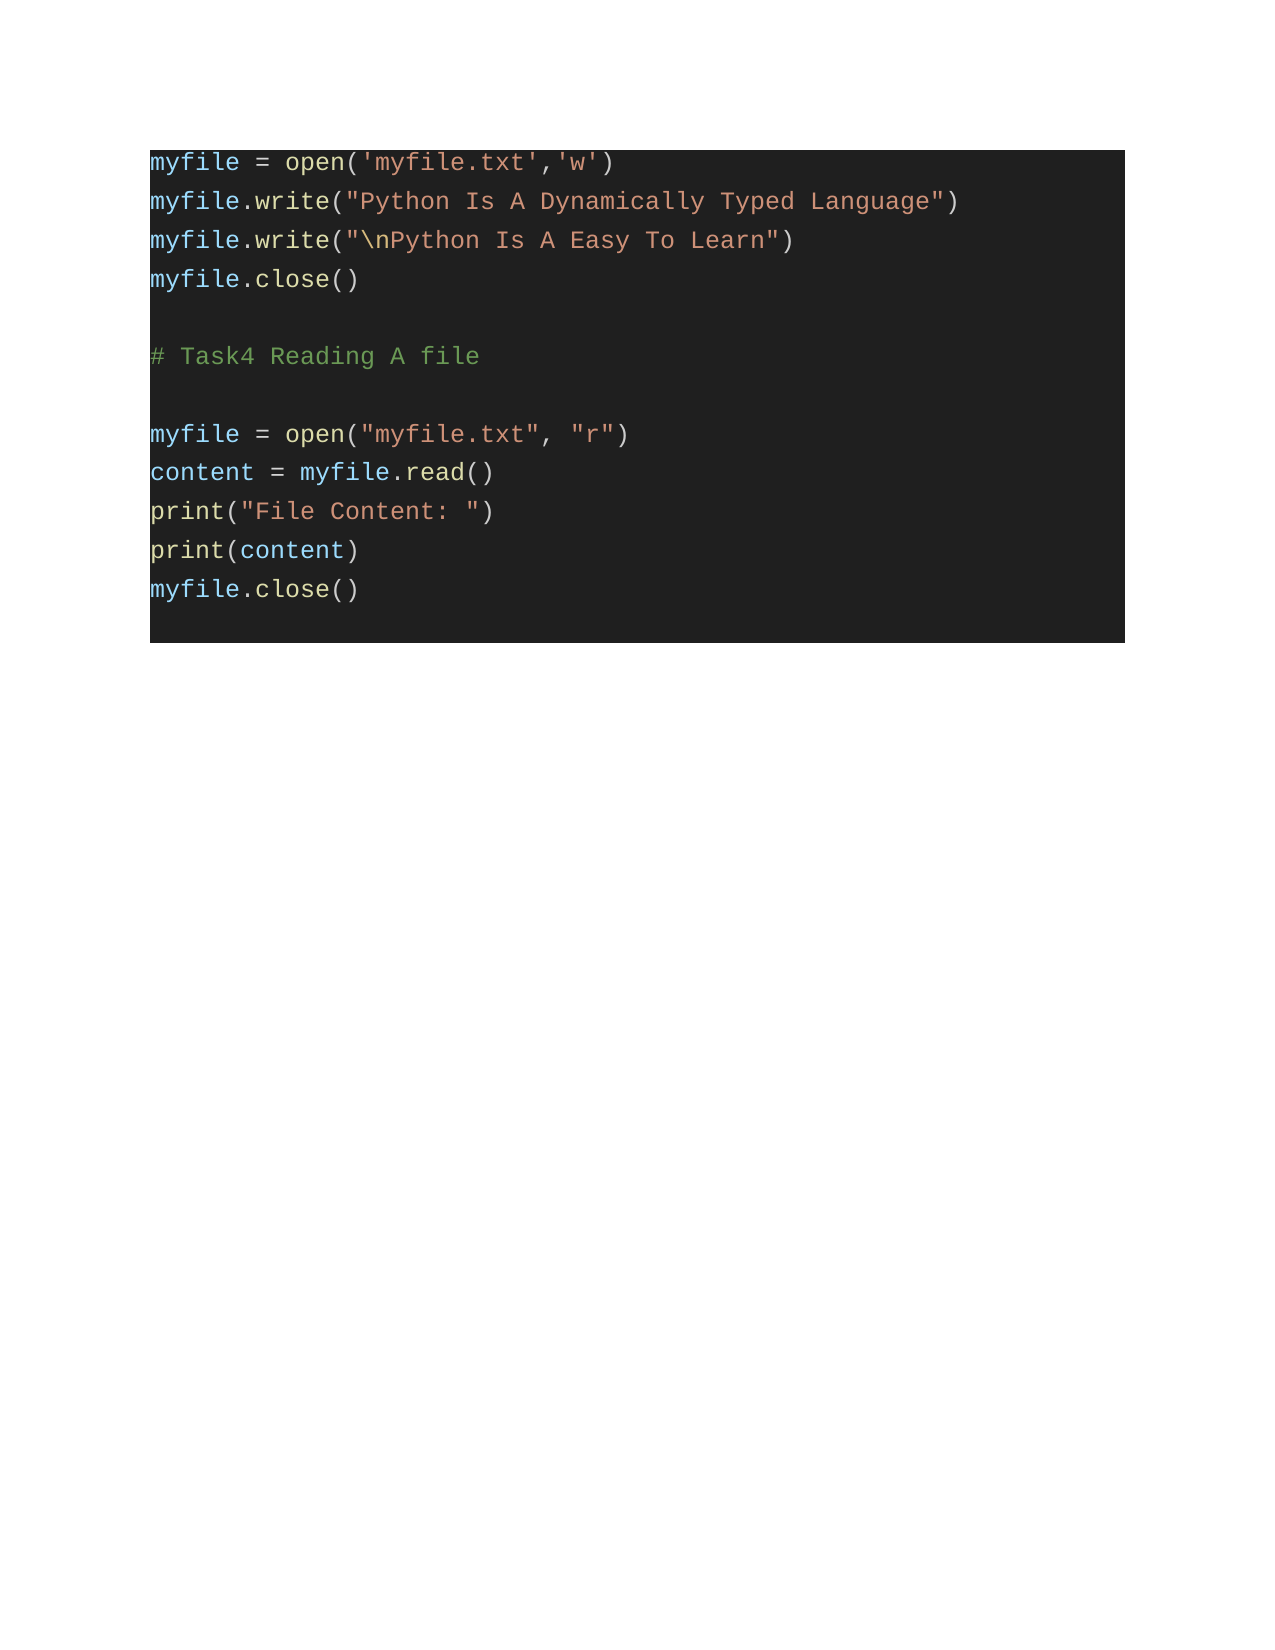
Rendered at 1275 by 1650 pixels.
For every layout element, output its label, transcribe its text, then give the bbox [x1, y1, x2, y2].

text # Task4 Reading A file [150, 344, 1125, 372]
text myfile.close() [150, 576, 1125, 604]
text content = myfile.read() [150, 460, 1125, 488]
text myfile = open('myfile.txt','w') [150, 150, 1125, 178]
text myfile.write("Python Is A Dynamically Typed Language") [150, 189, 1125, 217]
text myfile = open("myfile.txt", "r") [150, 421, 1125, 449]
text print(content) [150, 537, 1125, 566]
text myfile.close() [150, 266, 1125, 294]
text print("File Content: ") [150, 499, 1125, 527]
text myfile.write("\nPython Is A Easy To Learn") [150, 227, 1125, 256]
